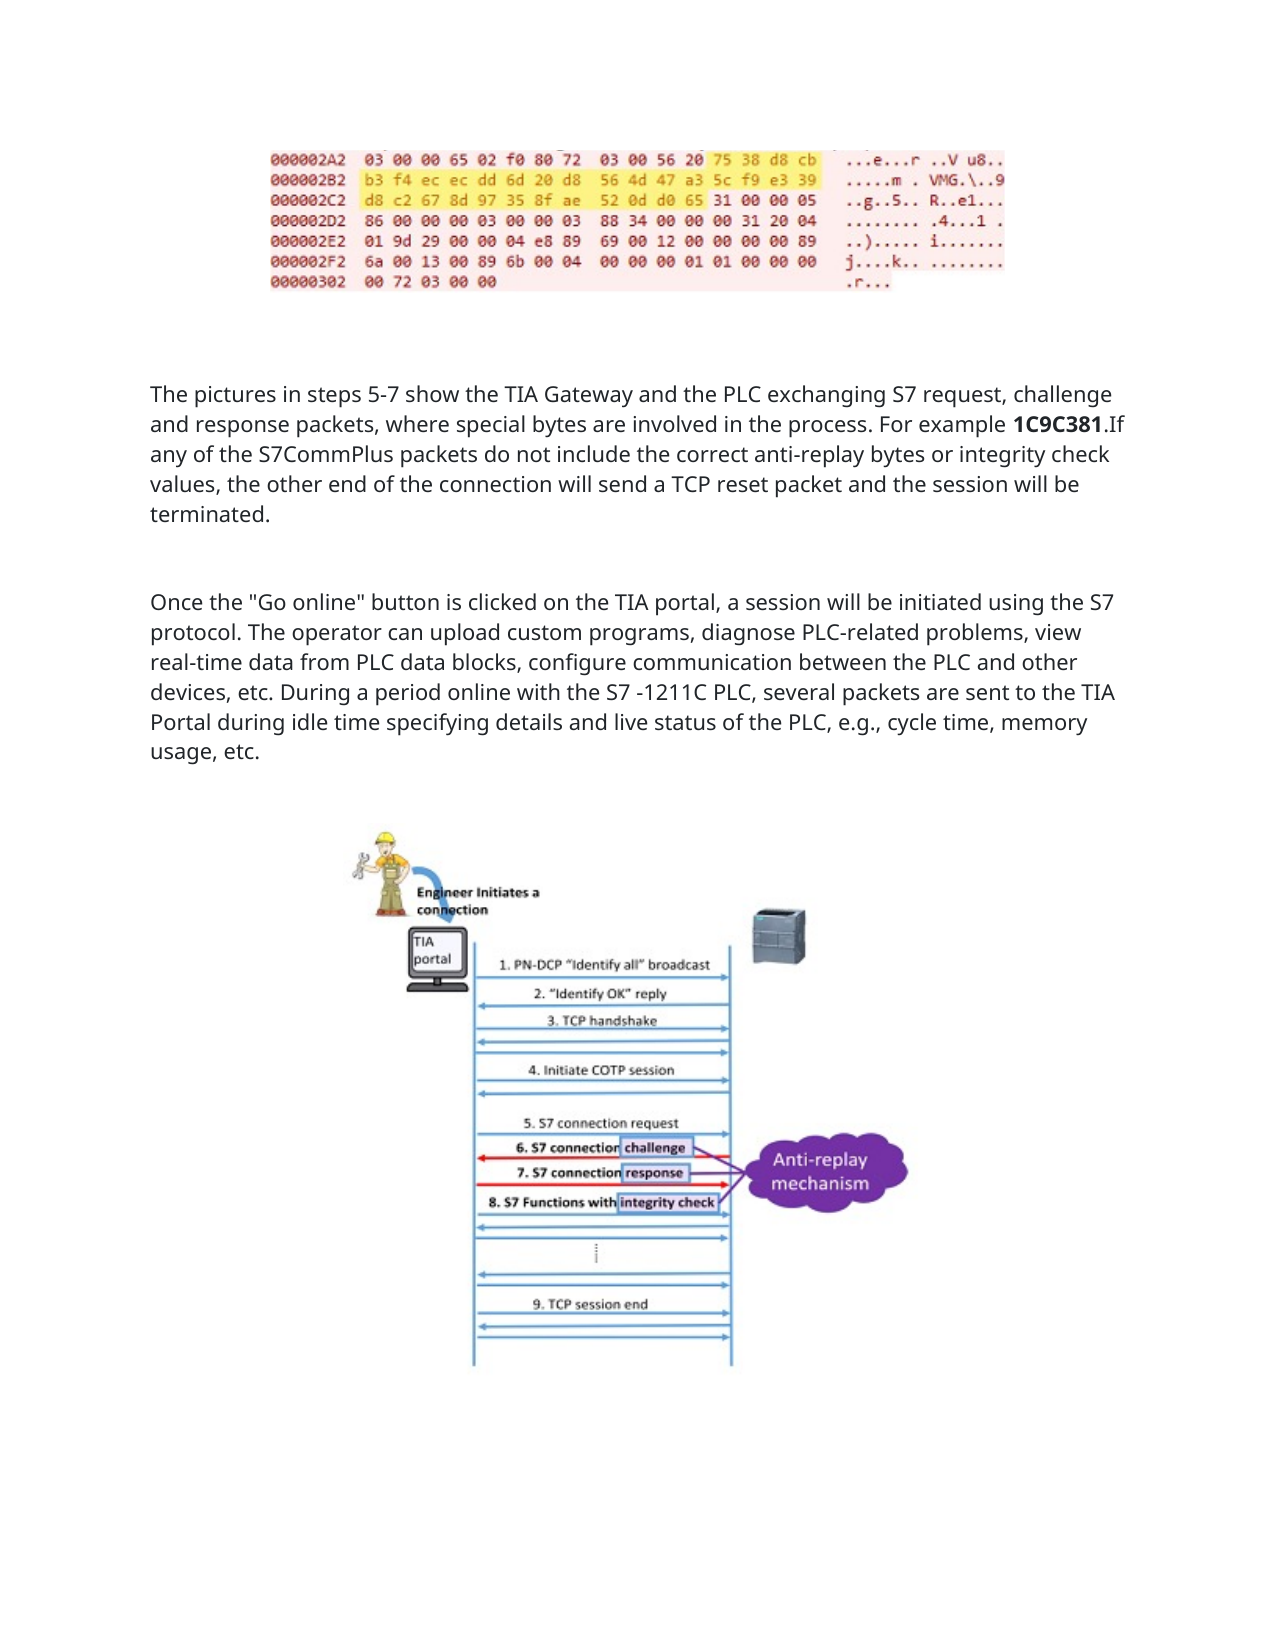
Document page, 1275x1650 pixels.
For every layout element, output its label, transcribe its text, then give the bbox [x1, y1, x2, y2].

text The pictures in steps 5-7 show the TIA Gateway and the PLC exchanging S7 request, challenge and response packets, where special bytes are involved in the process. For example 1C9C381.If any of the S7CommPlus packets do not include the correct anti-replay bytes or integrity check values, the other end of the connection will send a TCP reset packet and the session will be terminated. [150, 379, 1125, 528]
picture [343, 823, 932, 1426]
text Once the "Go online" button is clicked on the TIA portal, a session will be initiated using the S7 protocol. The operator can upload custom programs, diagnose PLC-related problems, view real-time data from PLC data blocks, configure communication between the PLC and other devices, etc. During a period online with the S7 -1211C PLC, several packets are sent to the TIA Portal during idle time specifying details and live status of the PLC, e.g., cycle time, memory usage, etc. [150, 558, 1125, 824]
picture [270, 150, 1005, 293]
